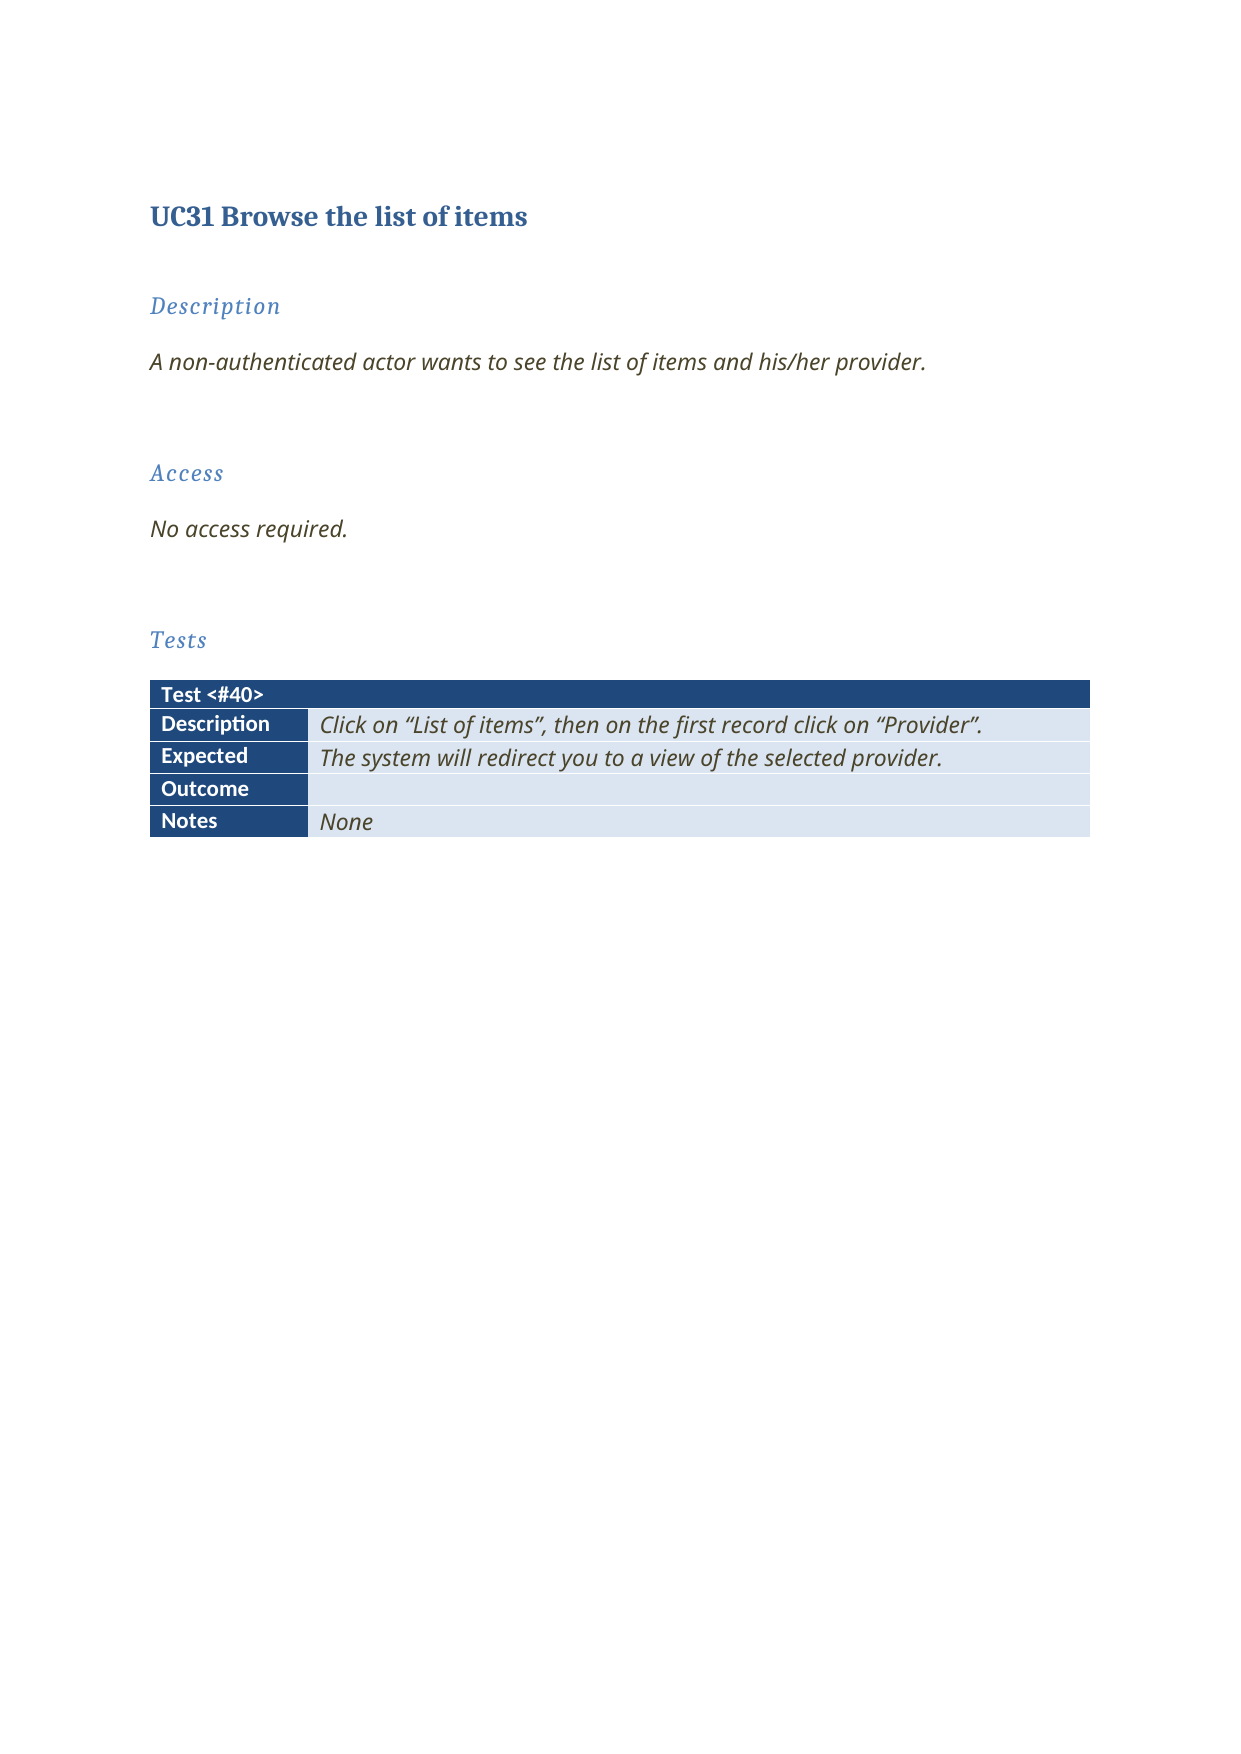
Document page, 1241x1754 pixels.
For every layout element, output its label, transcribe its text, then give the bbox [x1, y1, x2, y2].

table_cell Expected [150, 742, 308, 773]
text A non-authenticated actor wants to see the list of items and his/her provider. [150, 345, 1090, 377]
subtitle Access [150, 459, 1090, 488]
table_cell The system will redirect you to a view of the selected provider. [308, 742, 1090, 773]
subtitle Description [150, 292, 1090, 320]
table_header Test <#40> [150, 680, 1090, 708]
table_cell Description [150, 709, 308, 741]
table_cell Click on “List of items”, then on the first record click on “Provider”. [308, 709, 1090, 741]
table_cell Outcome [150, 774, 308, 805]
subtitle UC31 Browse the list of items [150, 200, 1090, 233]
text No access required. [150, 513, 1090, 544]
subtitle Tests [150, 626, 1090, 655]
table_cell [308, 774, 1090, 805]
table_cell None [308, 806, 1090, 837]
table_cell Notes [150, 806, 308, 837]
